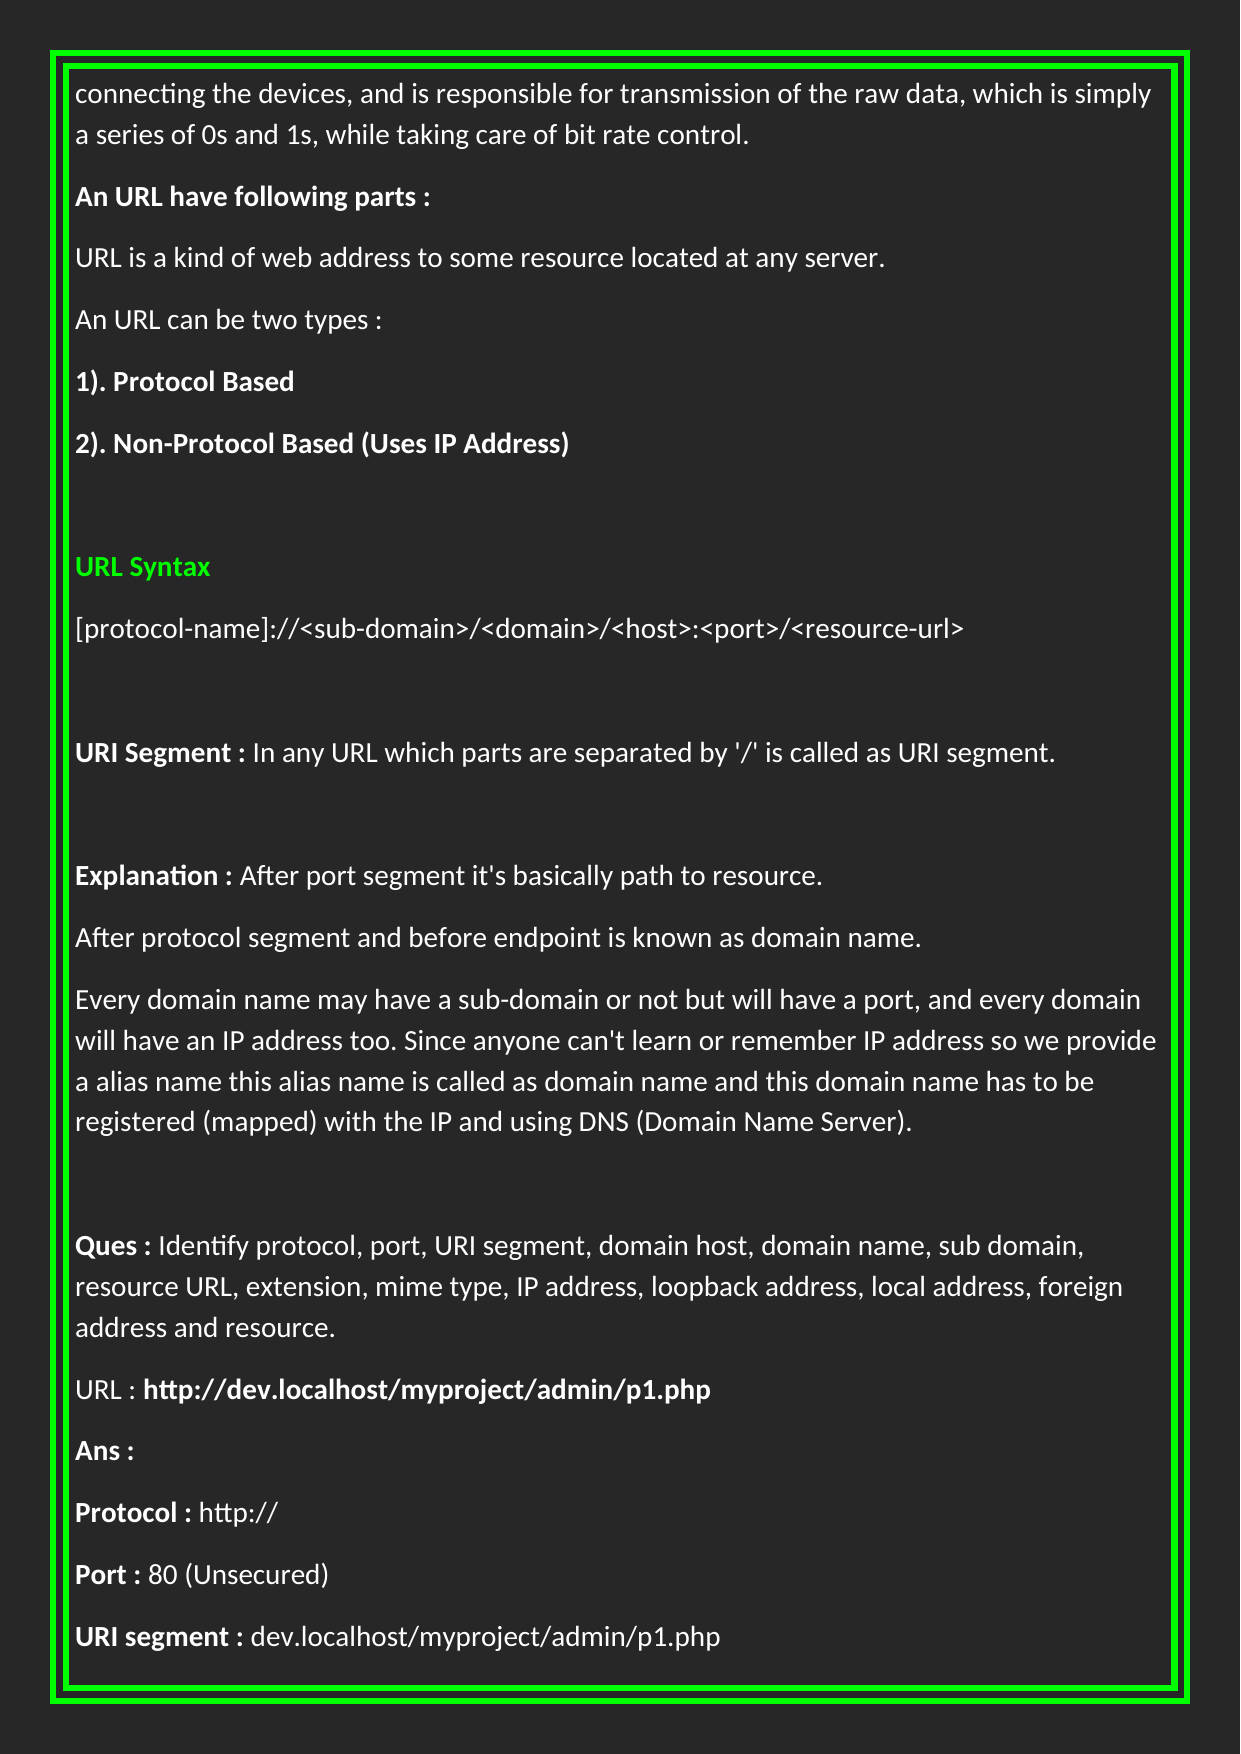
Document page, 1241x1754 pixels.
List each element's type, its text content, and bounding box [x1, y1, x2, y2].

text [protocol-name]://<sub-domain>/<domain>/<host>:<port>/<resource-url> [75, 610, 1165, 646]
text Ques : Identify protocol, port, URI segment, domain host, domain name, sub domain, resource URL, extension, mime type, IP address, loopback address, local address, foreign address and resource. [75, 1227, 1165, 1344]
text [75, 75, 1165, 152]
text An URL have following parts : [75, 178, 1165, 213]
text Every domain name may have a sub-domain or not but will have a port, and every domain will have an IP address too. Since anyone can't learn or remember IP address so we provide a alias name this alias name is called as domain name and this domain name has to be registered (mapped) with the IP and using DNS (Domain Name Server). [75, 981, 1165, 1139]
text URL : http://dev.localhost/myproject/admin/p1.php [75, 1371, 1165, 1406]
text URI segment : dev.localhost/myproject/admin/p1.php [75, 1618, 1165, 1653]
text Protocol : http:// [75, 1494, 1165, 1530]
text Ans : [75, 1432, 1165, 1468]
text An URL can be two types : [75, 301, 1165, 337]
text Explanation : After port segment it's basically path to resource. [75, 857, 1165, 893]
text URL Syntax [75, 548, 1165, 584]
text URI Segment : In any URL which parts are separated by '/' is called as URI segment. [75, 734, 1165, 769]
text 2). Non-Protocol Based (Uses IP Address) [75, 425, 1165, 460]
text URL is a kind of web address to some resource located at any server. [75, 239, 1165, 275]
text Port : 80 (Unsecured) [75, 1556, 1165, 1592]
text 1). Protocol Based [75, 363, 1165, 399]
text After protocol segment and before endpoint is known as domain name. [75, 919, 1165, 954]
